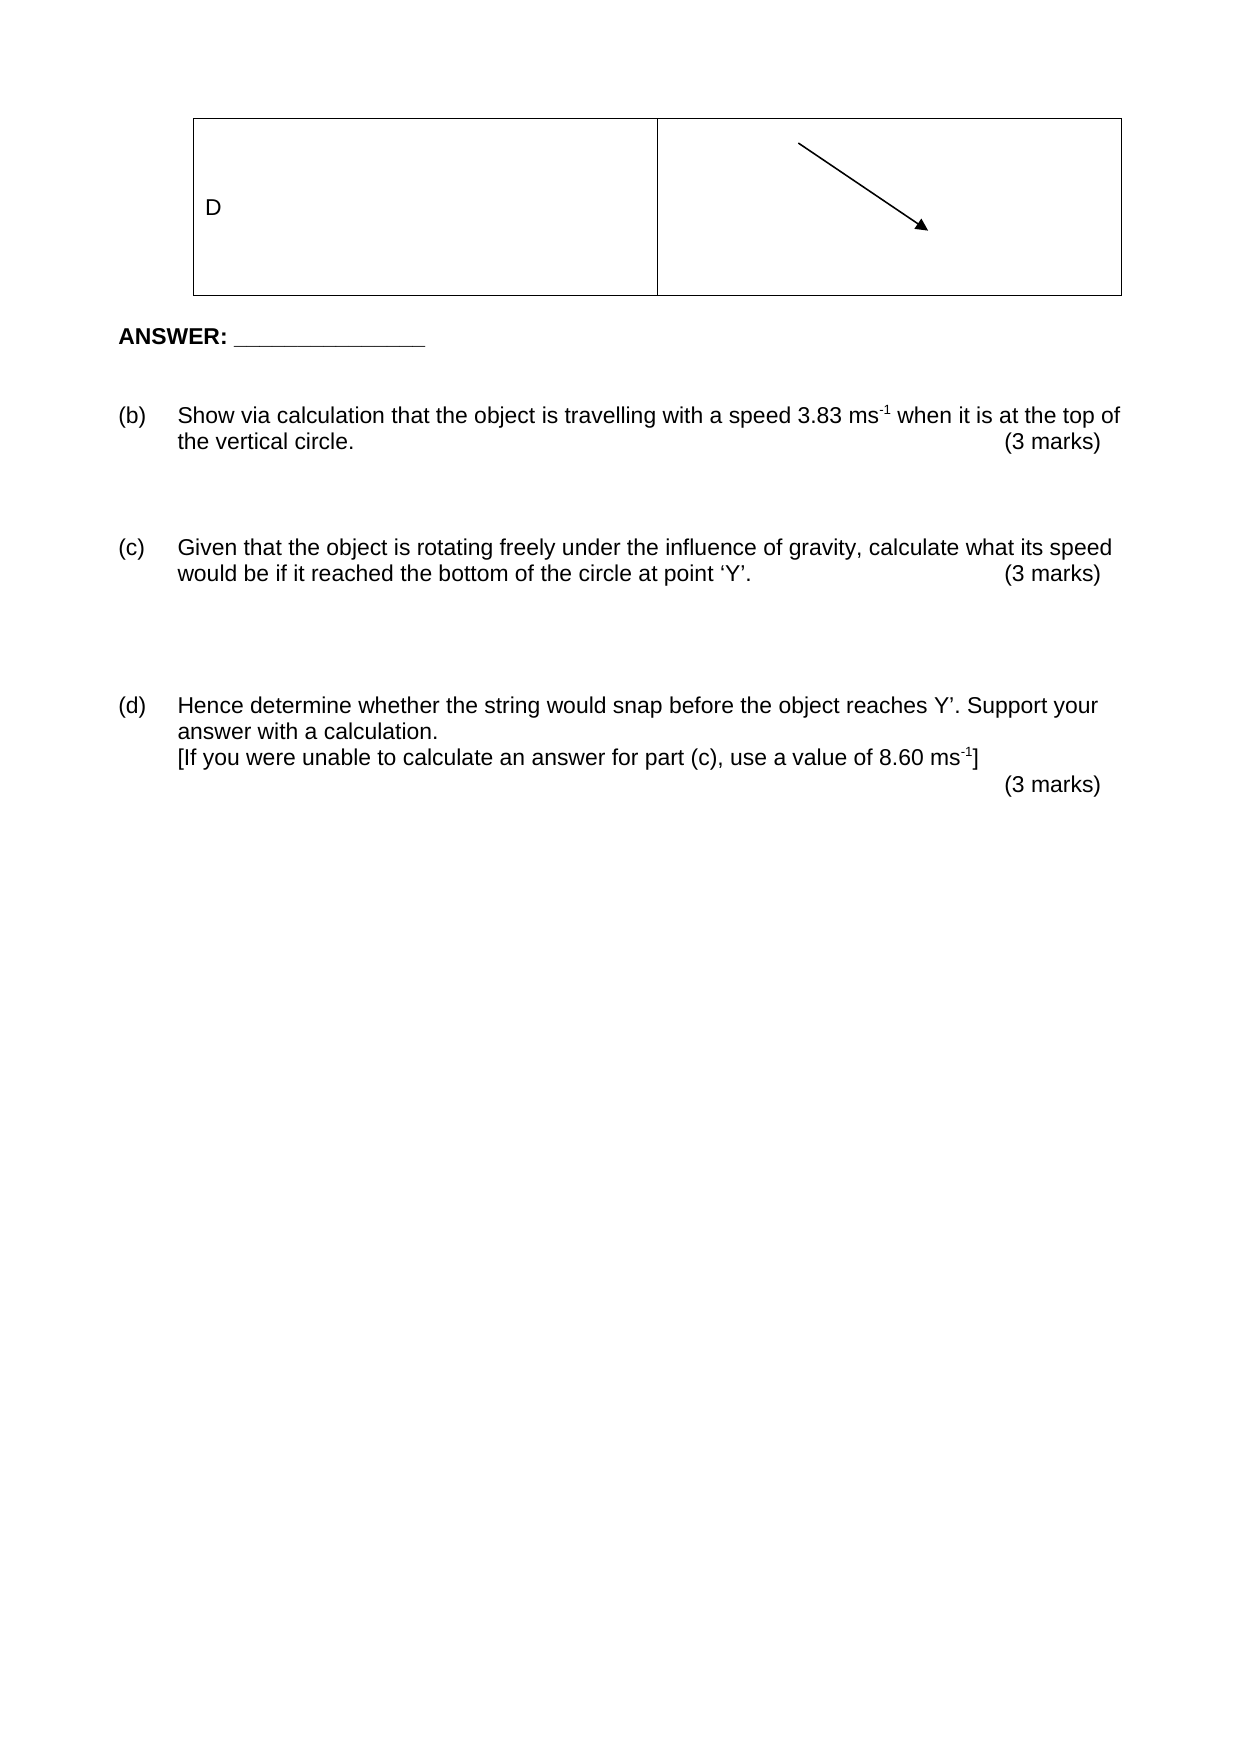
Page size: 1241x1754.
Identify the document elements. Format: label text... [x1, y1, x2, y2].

table_cell D [194, 119, 657, 295]
table_cell [658, 119, 1121, 295]
text (c) Given that the object is rotating freely under the influence of gravity, calculate what its speed would be if it reached the bottom of the circle at point ‘Y’. (3 marks) [118, 533, 1122, 586]
text ANSWER: _______________ [118, 323, 1122, 349]
text [If you were unable to calculate an answer for part (c), use a value of 8.60 ms-1] [118, 744, 1122, 771]
text (3 marks) [118, 771, 1122, 797]
text (b) Show via calculation that the object is travelling with a speed 3.83 ms-1 when it is at the top of the vertical circle. (3 marks) [118, 402, 1122, 454]
text (d) Hence determine whether the string would snap before the object reaches Y’. Support your answer with a calculation. [118, 692, 1122, 744]
